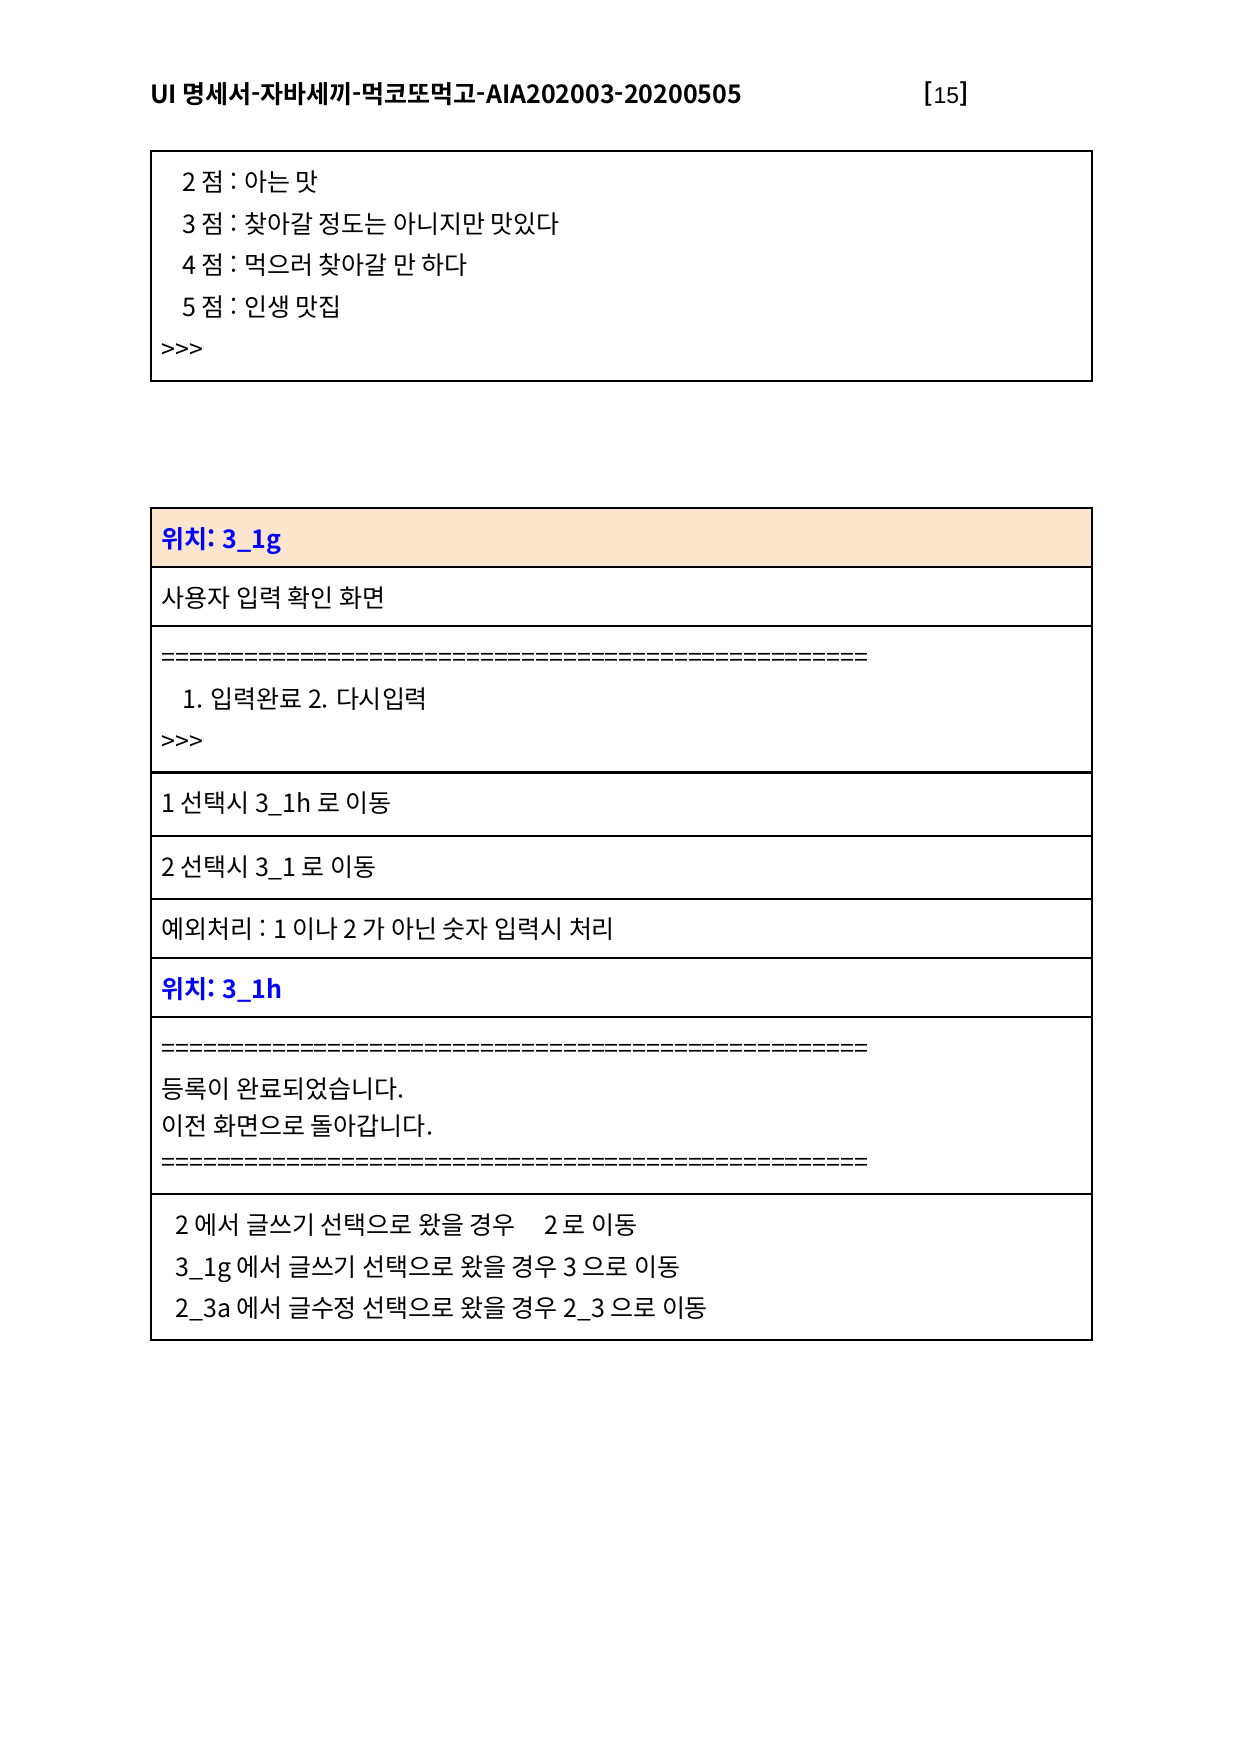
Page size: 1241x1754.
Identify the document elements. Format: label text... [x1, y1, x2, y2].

table_cell 예외처리 : 1이나 2가 아닌 숫자 입력시 처리 [152, 900, 1091, 957]
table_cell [152, 152, 1091, 380]
table_cell 사용자 입력 확인 화면 [152, 568, 1091, 625]
table_cell 2에서 글쓰기 선택으로 왔을 경우 2로 이동 3_1g에서 글쓰기 선택으로 왔을 경우 3으로 이동 2_3a에서 글수정 선택으로 왔을 경우 2_3으로 이동 [152, 1195, 1091, 1339]
table_cell 위치: 3_1h [152, 959, 1091, 1016]
table_cell =================================================== 1. 입력완료 2. 다시입력 >>> [152, 627, 1091, 771]
table_cell =================================================== 등록이 완료되었습니다. 이전 화면으로 돌아갑니다. =================================================== [152, 1018, 1091, 1193]
table_header 위치: 3_1g [152, 509, 1091, 566]
table_cell 1선택시 3_1h로 이동 [152, 774, 1091, 834]
table_cell 2선택시 3_1로 이동 [152, 837, 1091, 897]
